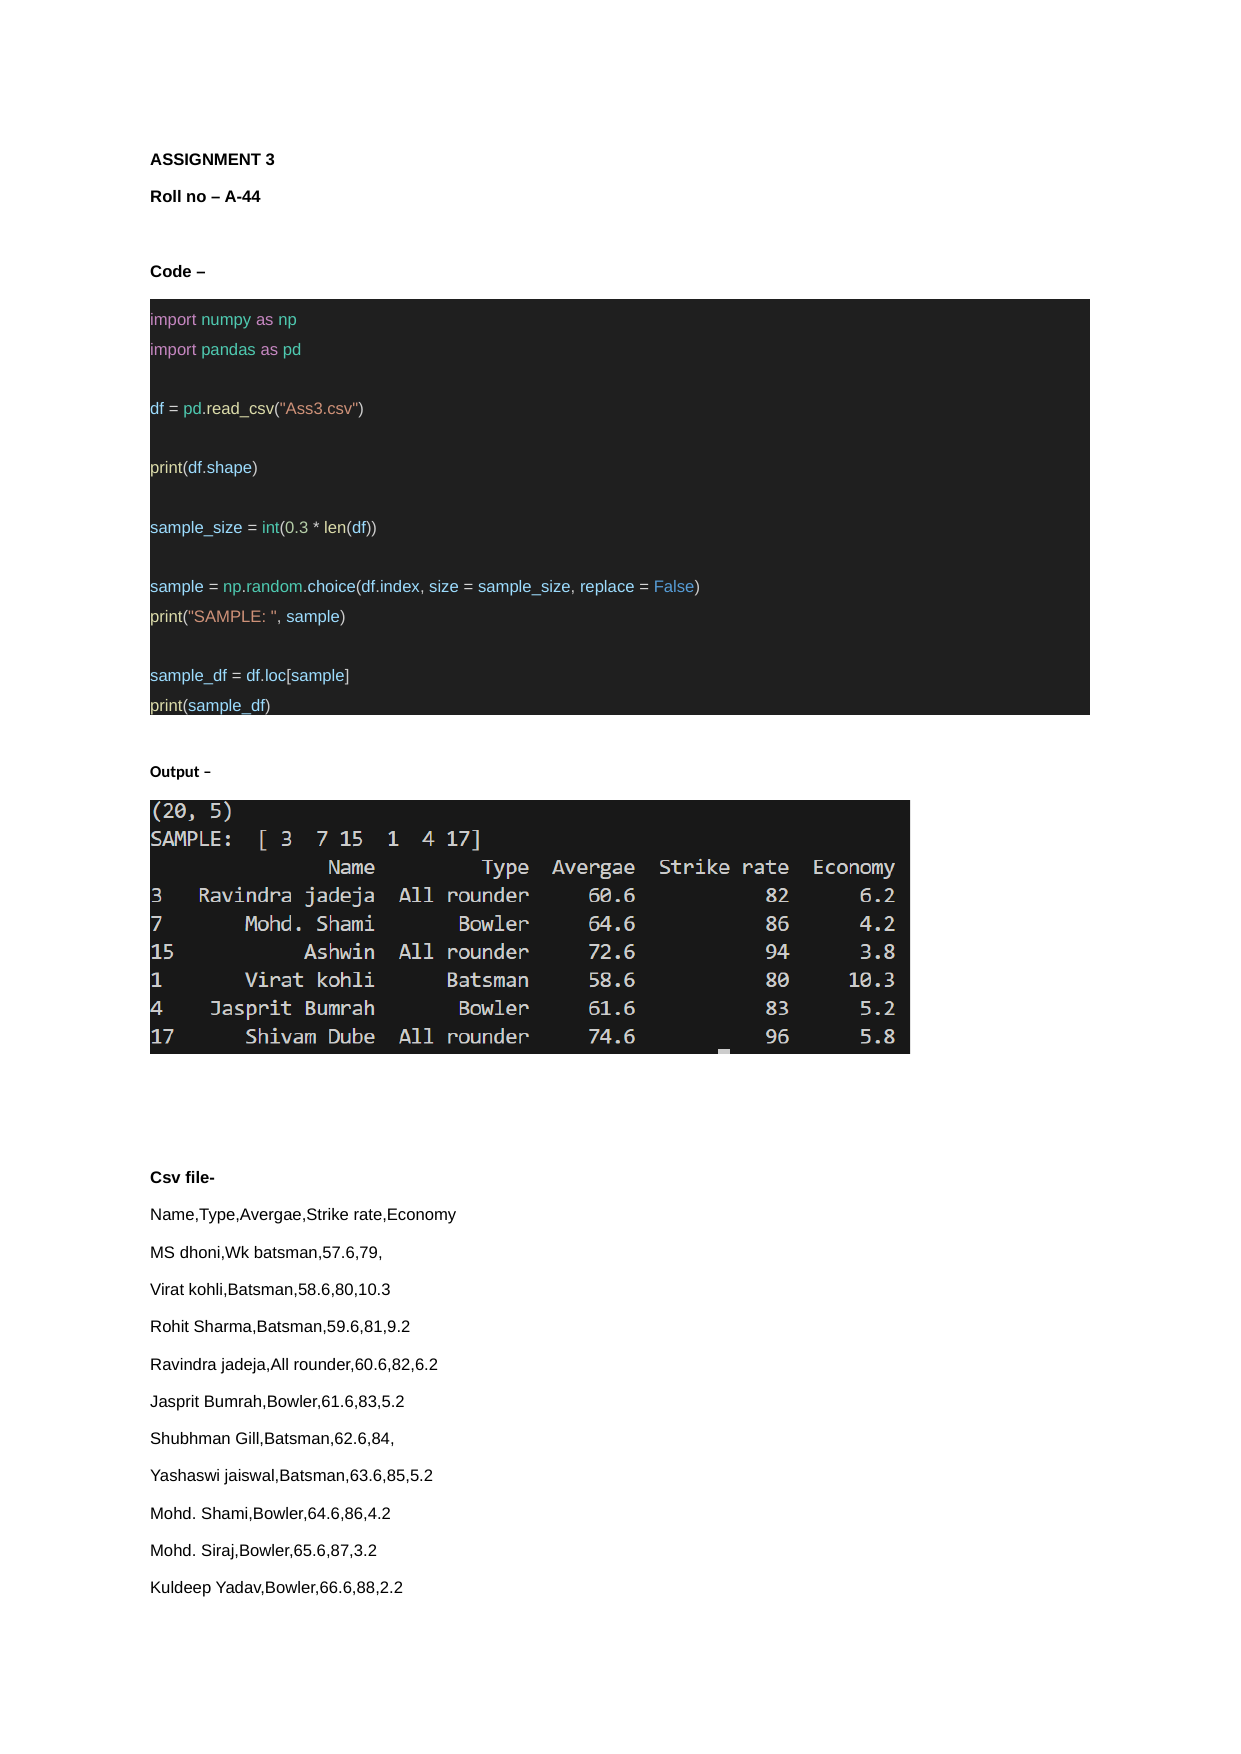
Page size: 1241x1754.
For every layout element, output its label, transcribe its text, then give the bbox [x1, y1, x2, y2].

text sample = np.random.choice(df.index, size = sample_size, replace = False) [150, 566, 1090, 596]
text Name,Type,Avergae,Strike rate,Economy [150, 1205, 1090, 1224]
text print(sample_df) [150, 685, 1090, 715]
text Jasprit Bumrah,Bowler,61.6,83,5.2 [150, 1392, 1090, 1411]
text print("SAMPLE: ", sample) [150, 596, 1090, 626]
text Virat kohli,Batsman,58.6,80,10.3 [150, 1280, 1090, 1299]
text Csv file- [150, 1168, 1090, 1187]
text print(df.shape) [150, 448, 1090, 477]
text Yashaswi jaiswal,Batsman,63.6,85,5.2 [150, 1466, 1090, 1485]
text Shubhman Gill,Batsman,62.6,84, [150, 1429, 1090, 1448]
picture [150, 800, 911, 1054]
text ASSIGNMENT 3 [150, 150, 1090, 169]
text Mohd. Shami,Bowler,64.6,86,4.2 [150, 1503, 1090, 1523]
text Ravindra jadeja,All rounder,60.6,82,6.2 [150, 1354, 1090, 1373]
text import numpy as np [150, 299, 1090, 329]
text import pandas as pd [150, 329, 1090, 358]
text Output – [150, 762, 1090, 782]
text df = pd.read_csv("Ass3.csv") [150, 388, 1090, 418]
text Code – [150, 262, 1090, 281]
text Mohd. Siraj,Bowler,65.6,87,3.2 [150, 1541, 1090, 1560]
text Roll no – A-44 [150, 187, 1090, 206]
text sample_df = df.loc[sample] [150, 655, 1090, 685]
text Kuldeep Yadav,Bowler,66.6,88,2.2 [150, 1578, 1090, 1597]
text Rohit Sharma,Batsman,59.6,81,9.2 [150, 1317, 1090, 1336]
text MS dhoni,Wk batsman,57.6,79, [150, 1242, 1090, 1262]
text sample_size = int(0.3 * len(df)) [150, 507, 1090, 537]
